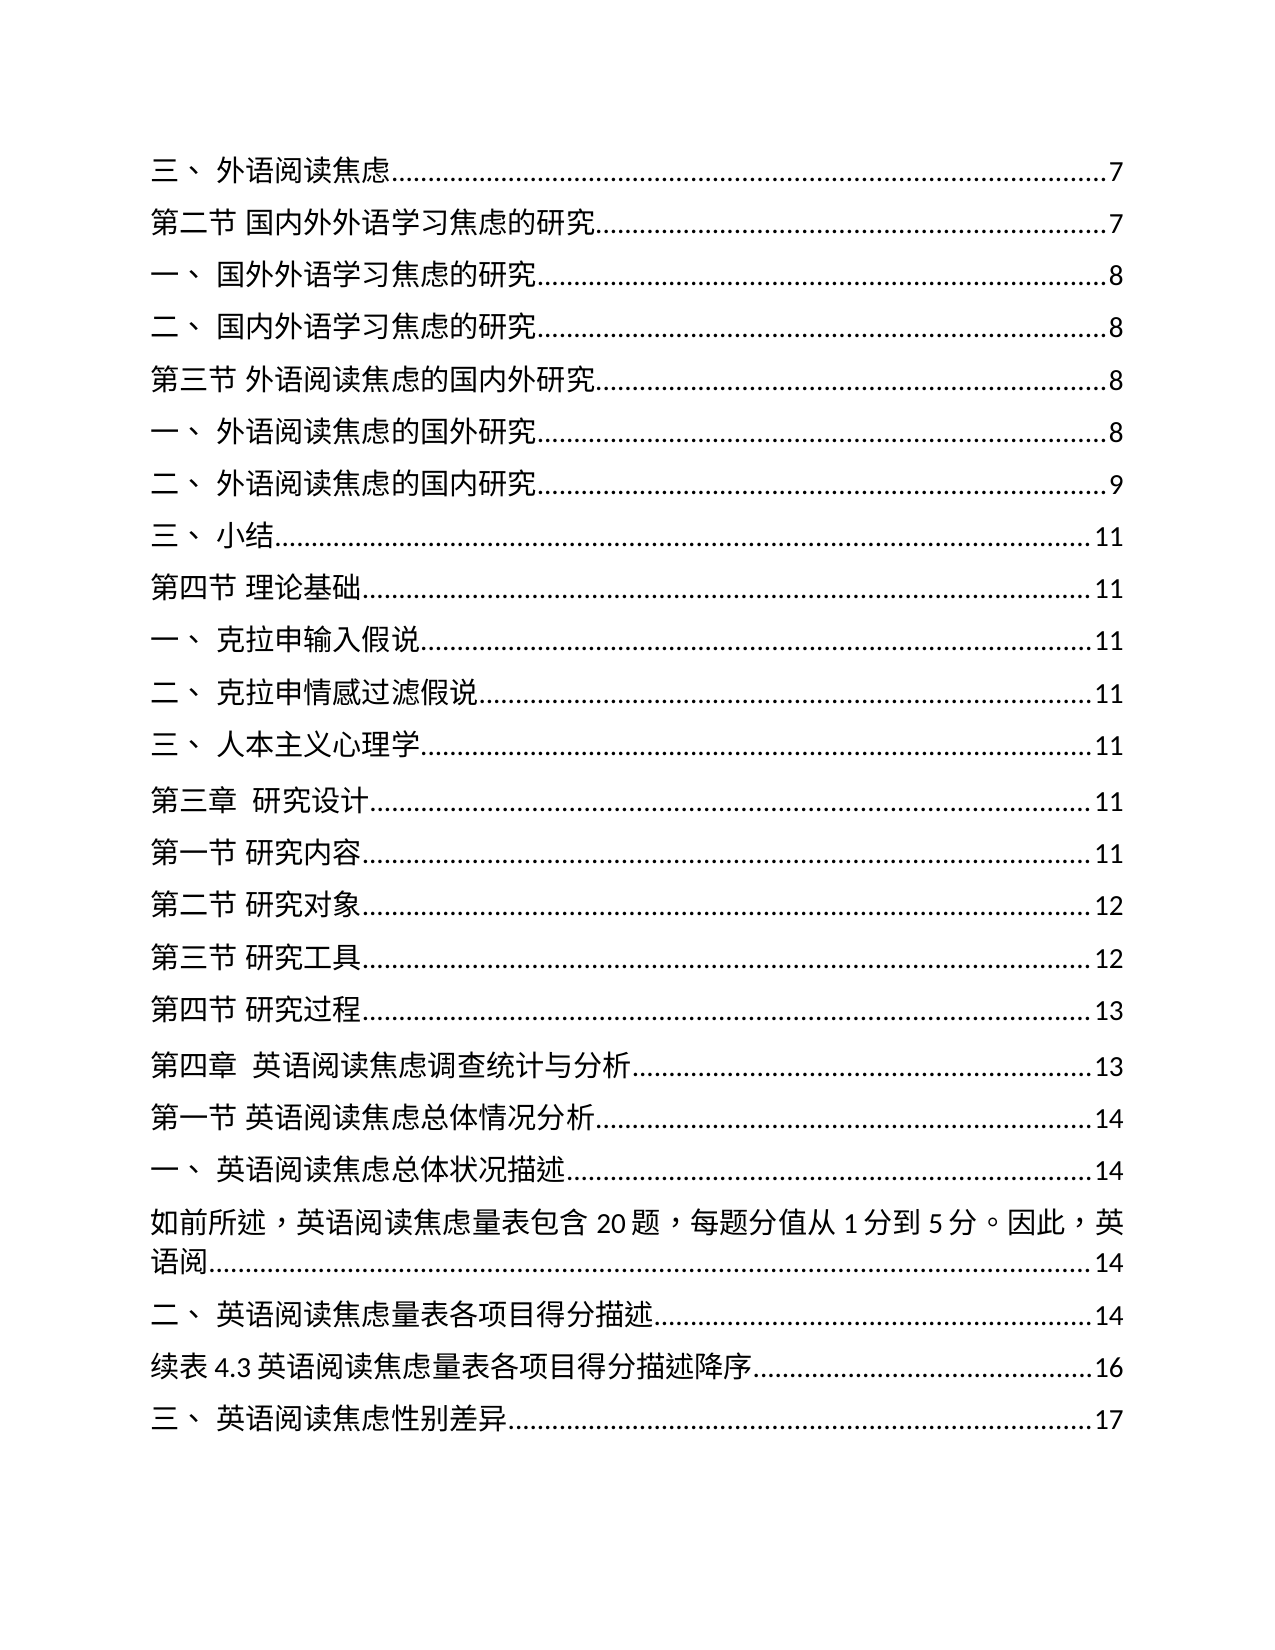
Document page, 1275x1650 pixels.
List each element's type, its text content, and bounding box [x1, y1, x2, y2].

text 一、 国外外语学习焦虑的研究 8 [150, 254, 1125, 294]
text 续表4.3英语阅读焦虑量表各项目得分描述降序 16 [150, 1346, 1125, 1386]
text 一、 英语阅读焦虑总体状况描述 14 [150, 1150, 1125, 1189]
text 第二节 研究对象 12 [150, 885, 1125, 924]
text 三、 小结 11 [150, 515, 1125, 555]
text 一、 克拉申输入假说 11 [150, 620, 1125, 659]
text 二、 英语阅读焦虑量表各项目得分描述 14 [150, 1294, 1125, 1333]
text 第一节 英语阅读焦虑总体情况分析 14 [150, 1097, 1125, 1137]
text 第四节 研究过程 13 [150, 989, 1125, 1029]
text 第三节 研究工具 12 [150, 937, 1125, 977]
text 第三章 研究设计 11 [150, 776, 1125, 820]
text 二、 国内外语学习焦虑的研究 8 [150, 307, 1125, 346]
text 第四章 英语阅读焦虑调查统计与分析 13 [150, 1041, 1125, 1085]
text 第四节 理论基础 11 [150, 567, 1125, 607]
text 二、 克拉申情感过滤假说 11 [150, 672, 1125, 712]
text 如前所述，英语阅读焦虑量表包含20题，每题分值从1分到5分。因此，英语阅 14 [150, 1202, 1125, 1281]
text 三、 外语阅读焦虑 7 [150, 150, 1125, 190]
text 三、 人本主义心理学 11 [150, 724, 1125, 764]
text 一、 外语阅读焦虑的国外研究 8 [150, 411, 1125, 451]
text 第三节 外语阅读焦虑的国内外研究 8 [150, 359, 1125, 398]
text 三、 英语阅读焦虑性别差异 17 [150, 1398, 1125, 1438]
text 第一节 研究内容 11 [150, 832, 1125, 872]
text 二、 外语阅读焦虑的国内研究 9 [150, 463, 1125, 503]
text 第二节 国内外外语学习焦虑的研究 7 [150, 202, 1125, 242]
